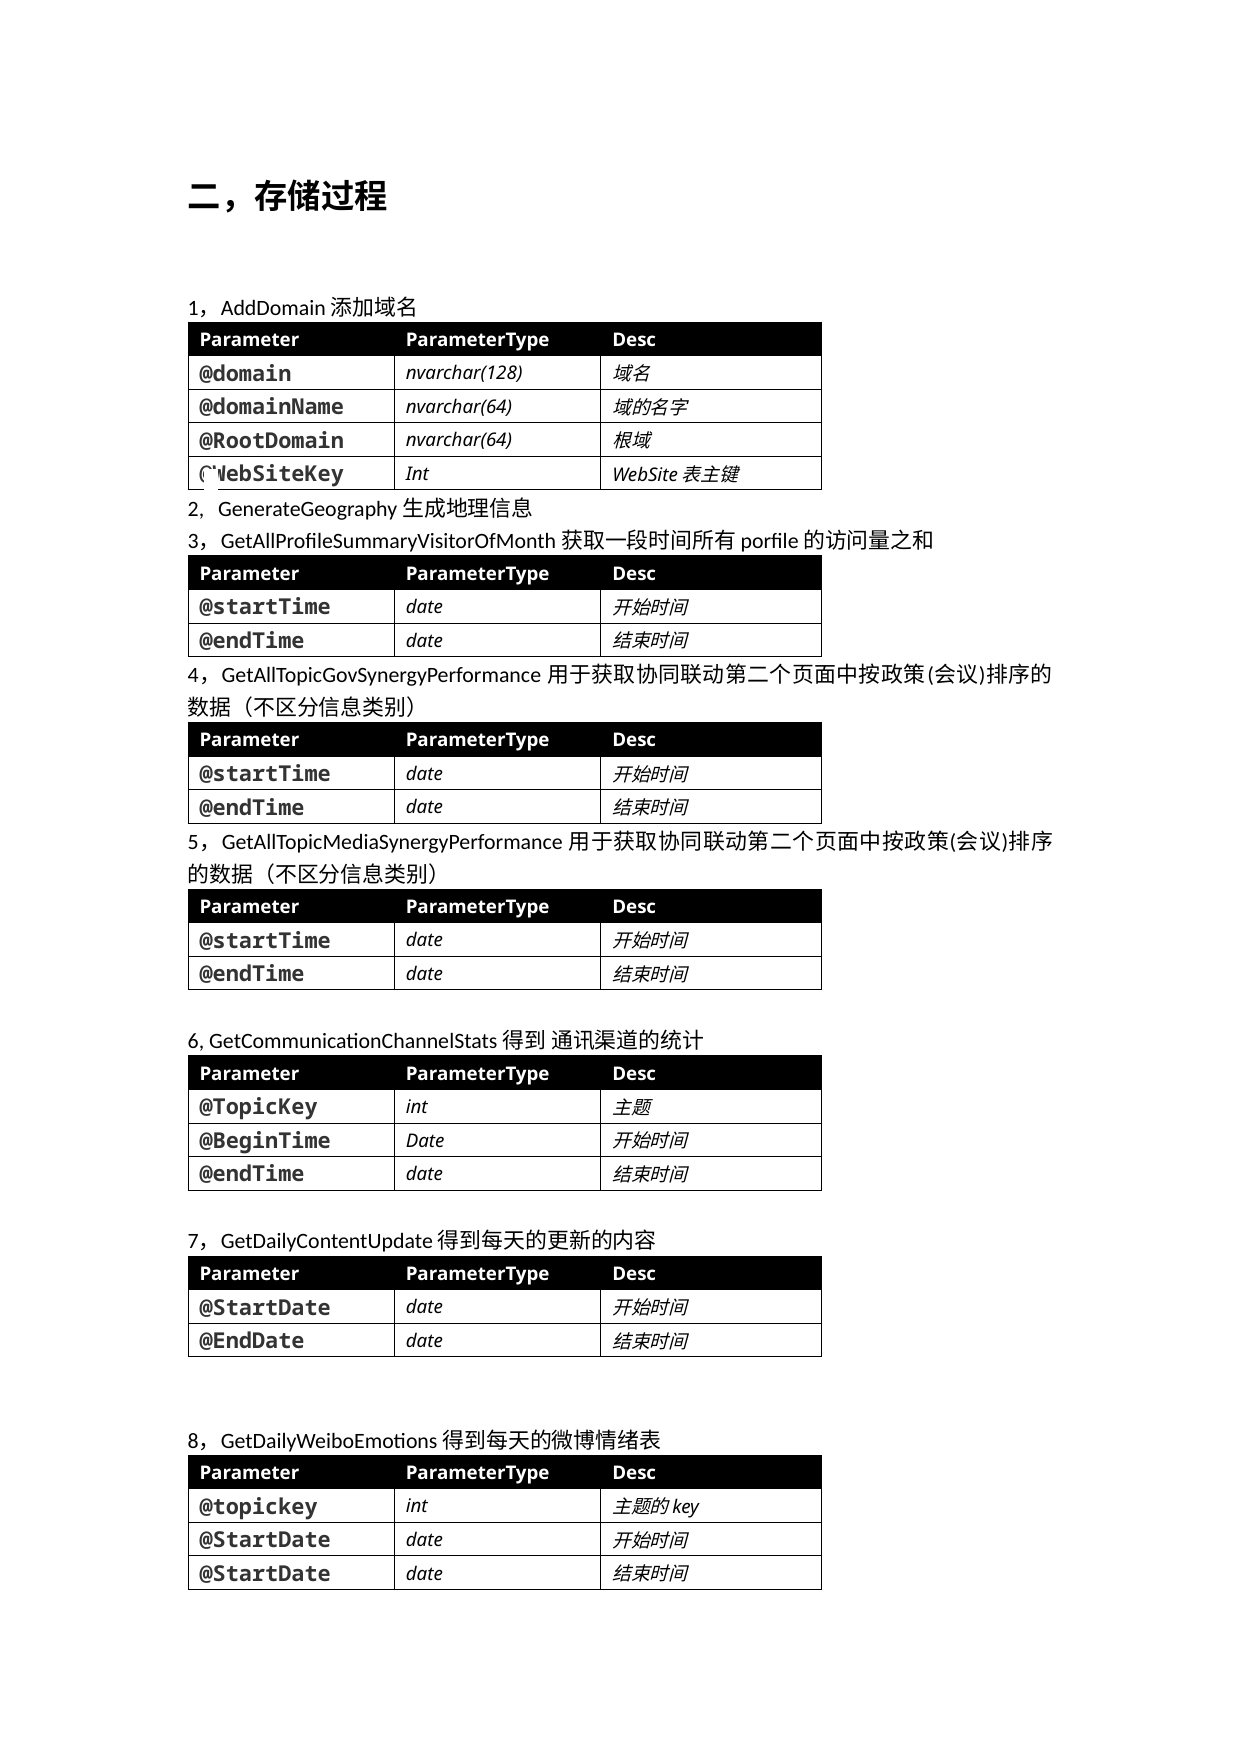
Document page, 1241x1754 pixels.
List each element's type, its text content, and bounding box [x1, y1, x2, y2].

table_header Parameter [189, 556, 394, 589]
table_cell 开始时间 [601, 1290, 821, 1323]
table_header ParameterType [395, 556, 600, 589]
table_cell date [395, 1157, 600, 1189]
table_header ParameterType [395, 1257, 600, 1289]
table_header Desc [601, 723, 821, 756]
table_cell date [395, 1523, 600, 1555]
table_header ParameterType [395, 1056, 600, 1089]
table_cell @endTime [189, 624, 394, 656]
table_header ParameterType [395, 1456, 600, 1488]
table_cell 开始时间 [601, 757, 821, 789]
table_cell 结束时间 [601, 1324, 821, 1356]
table_cell nvarchar(64) [395, 390, 600, 422]
table_cell date [395, 790, 600, 823]
table_header Parameter [189, 723, 394, 756]
table_cell int [395, 1090, 600, 1122]
table_header Desc [601, 1456, 821, 1488]
table_cell 结束时间 [601, 1556, 821, 1589]
table_cell date [395, 1290, 600, 1323]
table_header Desc [601, 323, 821, 355]
table_cell @StartDate [189, 1556, 394, 1589]
table_cell 结束时间 [601, 624, 821, 656]
table_header ParameterType [395, 323, 600, 355]
table_cell @domain [189, 356, 394, 389]
table_header Desc [601, 1257, 821, 1289]
table_cell @BeginTime [189, 1124, 394, 1156]
table_cell Int [395, 457, 600, 489]
table_cell 根域 [601, 423, 821, 456]
subtitle 二，存储过程 [187, 162, 1053, 227]
table_cell 结束时间 [601, 790, 821, 823]
table_cell date [395, 590, 600, 622]
text 8，GetDailyWeiboEmotions 得到每天的微博情绪表 [187, 1422, 1053, 1455]
table_cell date [395, 1324, 600, 1356]
table_cell date [395, 1556, 600, 1589]
table_cell 开始时间 [601, 590, 821, 622]
table_cell nvarchar(64) [395, 423, 600, 456]
text 3，GetAllProfileSummaryVisitorOfMonth 获取一段时间所有porfile的访问量之和 [187, 523, 1053, 555]
table_cell 开始时间 [601, 1523, 821, 1555]
text 6, GetCommunicationChannelStats 得到 通讯渠道的统计 [187, 1023, 1053, 1055]
table_cell @StartDate [189, 1523, 394, 1555]
table_cell date [395, 957, 600, 989]
text 4，GetAllTopicGovSynergyPerformance 用于获取协同联动第二个页面中按政策(会议)排序的数据（不区分信息类别） [187, 657, 1053, 722]
table_cell @endTime [189, 1157, 394, 1189]
table_cell date [395, 757, 600, 789]
table_cell @startTime [189, 757, 394, 789]
table_cell Date [395, 1124, 600, 1156]
text 2, GenerateGeography 生成地理信息 [218, 490, 1053, 523]
table_header Desc [601, 890, 821, 922]
table_cell @EndDate [189, 1324, 394, 1356]
table_cell @topickey [189, 1489, 394, 1522]
table_cell 主题 [601, 1090, 821, 1122]
text 7，GetDailyContentUpdate 得到每天的更新的内容 [187, 1223, 1053, 1256]
table_cell date [395, 923, 600, 956]
text 5，GetAllTopicMediaSynergyPerformance 用于获取协同联动第二个页面中按政策(会议)排序的数据（不区分信息类别） [187, 824, 1053, 889]
table_cell 域名 [601, 356, 821, 389]
table_cell 开始时间 [601, 923, 821, 956]
table_header ParameterType [395, 723, 600, 756]
table_cell 结束时间 [601, 1157, 821, 1189]
table_header ParameterType [395, 890, 600, 922]
table_cell 主题的key [601, 1489, 821, 1522]
table_header Parameter [189, 323, 394, 355]
table_cell date [395, 624, 600, 656]
table_cell int [395, 1489, 600, 1522]
table_cell @domainName [189, 390, 394, 422]
table_header Parameter [189, 1456, 394, 1488]
table_header Parameter [189, 890, 394, 922]
table_cell nvarchar(128) [395, 356, 600, 389]
table_cell @startTime [189, 923, 394, 956]
table_cell @TopicKey [189, 1090, 394, 1122]
table_cell @startTime [189, 590, 394, 622]
table_cell WebSite表主键 [601, 457, 821, 489]
table_cell @endTime [189, 790, 394, 823]
table_cell 开始时间 [601, 1124, 821, 1156]
table_cell @StartDate [189, 1290, 394, 1323]
table_cell @RootDomain [189, 423, 394, 456]
table_header Parameter [189, 1056, 394, 1089]
table_cell @endTime [189, 957, 394, 989]
text 1，AddDomain 添加域名 [187, 289, 1053, 322]
table_cell @WebSiteKey [189, 457, 394, 489]
table_header Parameter [189, 1257, 394, 1289]
table_cell 结束时间 [601, 957, 821, 989]
table_cell 域的名字 [601, 390, 821, 422]
table_header Desc [601, 556, 821, 589]
table_header Desc [601, 1056, 821, 1089]
